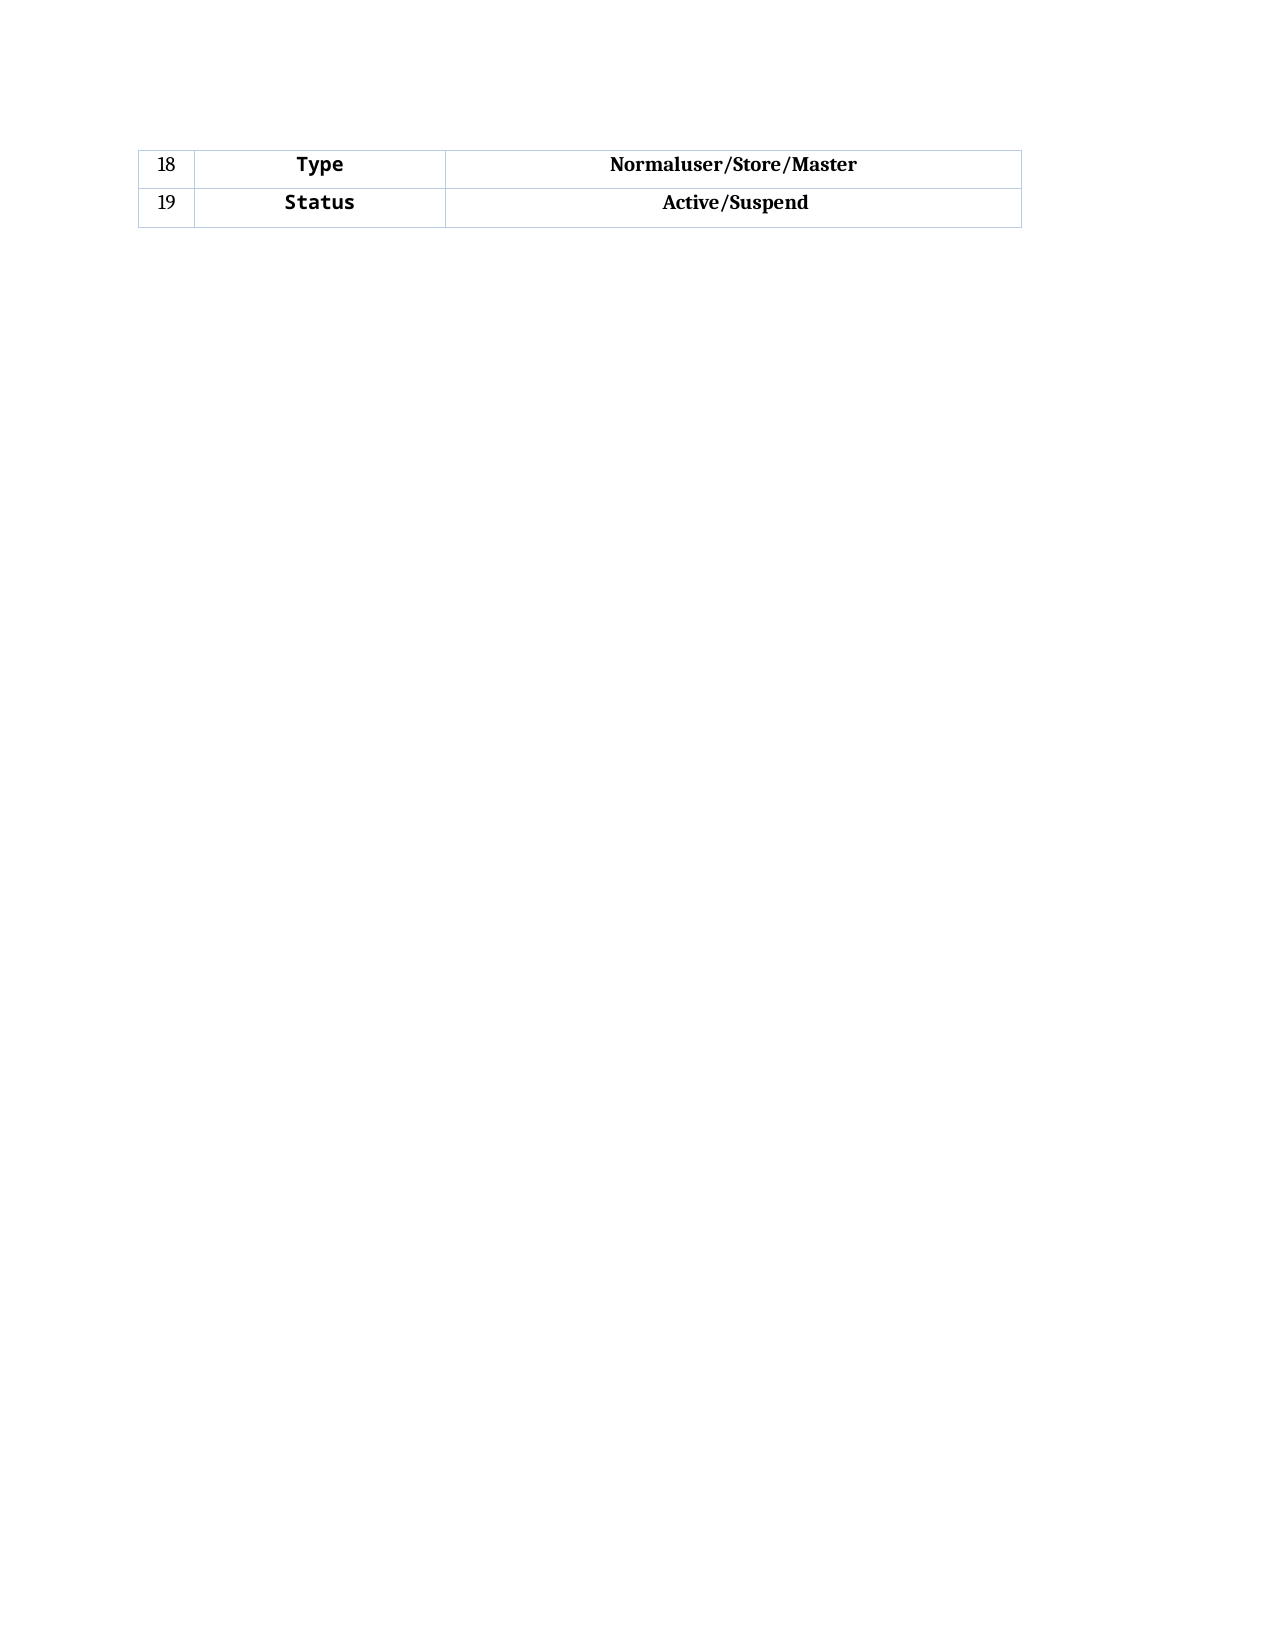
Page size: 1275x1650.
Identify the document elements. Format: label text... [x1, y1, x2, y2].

table_cell Active/Suspend [446, 189, 1021, 227]
table_cell Status [195, 189, 445, 227]
table_cell 19 [139, 189, 194, 227]
table_cell 18 [139, 151, 194, 188]
table_cell Normaluser/Store/Master [446, 151, 1021, 188]
table_cell Type [195, 151, 445, 188]
